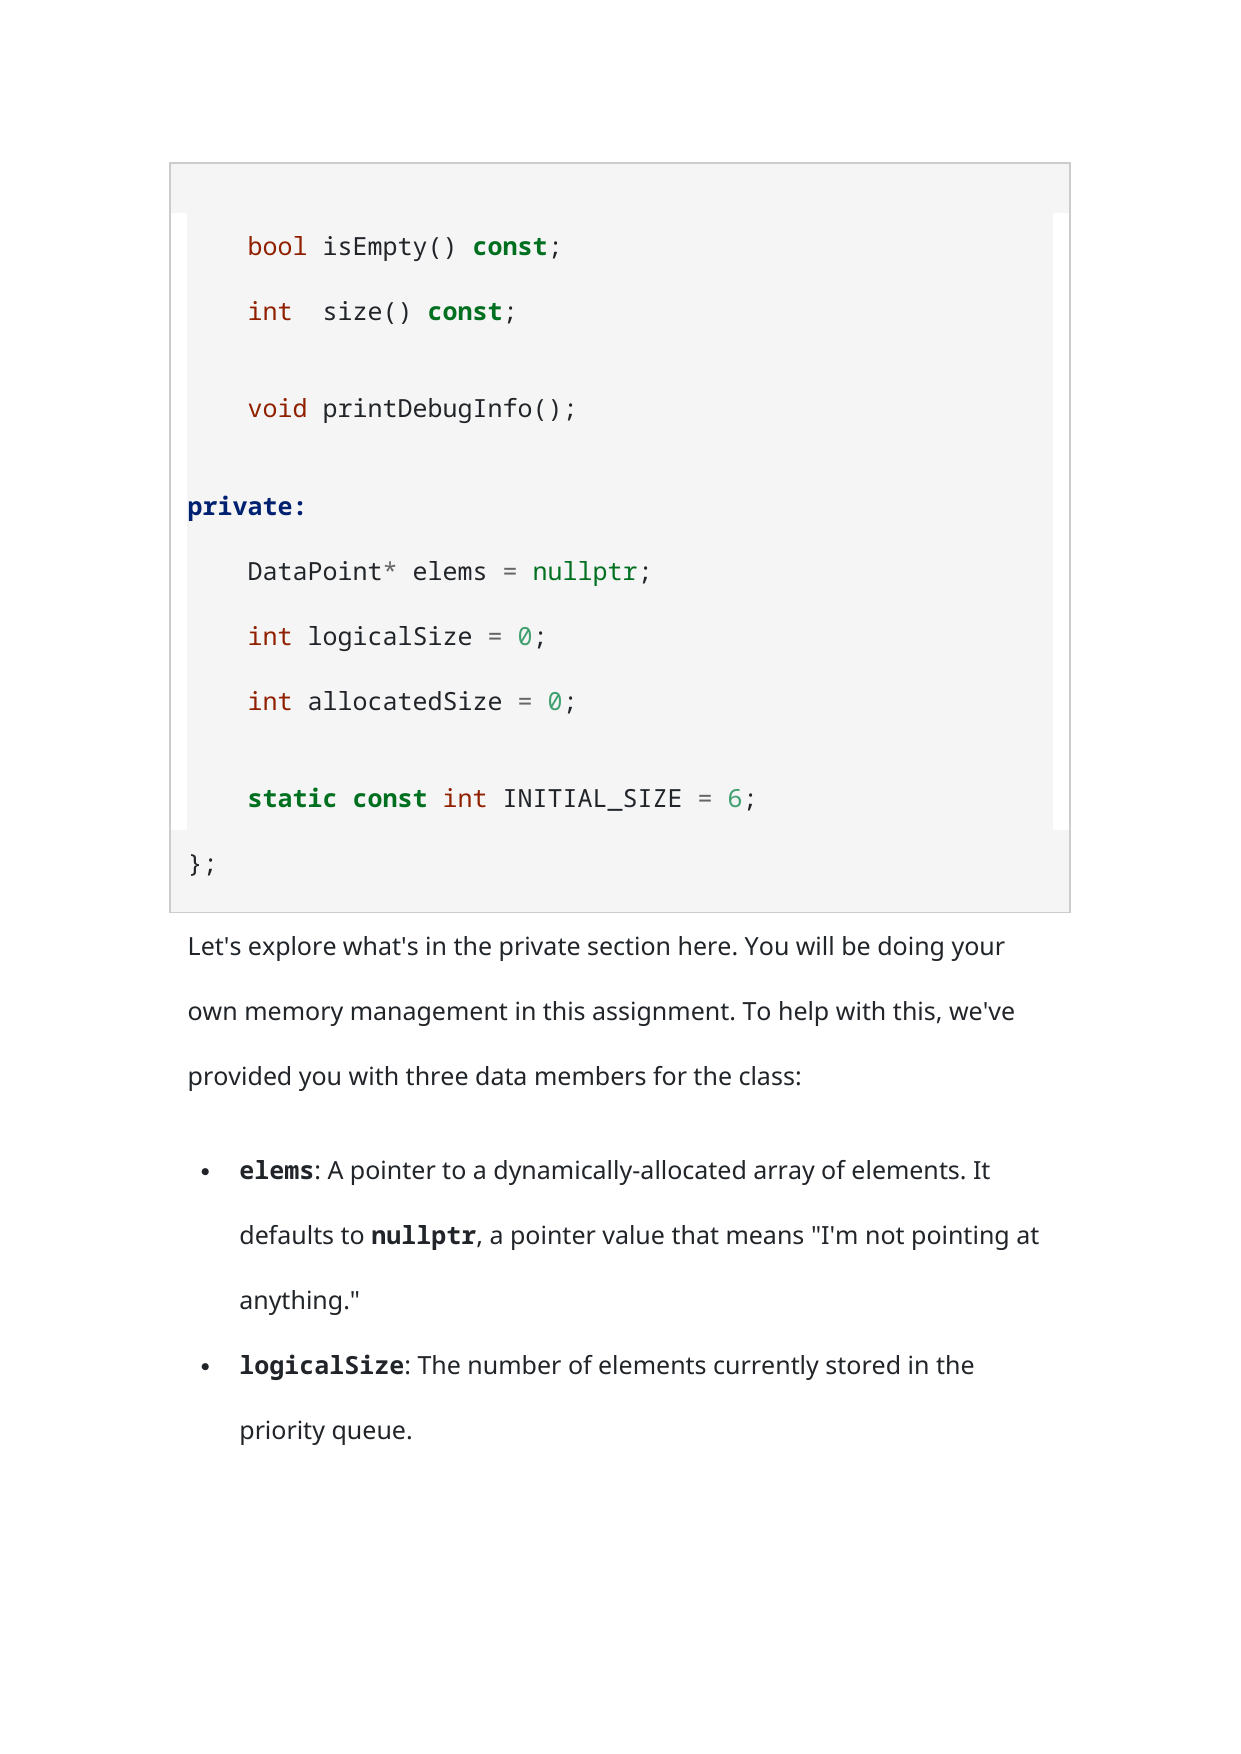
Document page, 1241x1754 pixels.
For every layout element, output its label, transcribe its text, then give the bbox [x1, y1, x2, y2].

text int logicalSize = 0; [187, 603, 1053, 668]
list logicalSize: The number of elements currently stored in the priority queue. [202, 1333, 1053, 1463]
text int size() const; [187, 278, 1053, 343]
text int allocatedSize = 0; [187, 668, 1053, 733]
text DataPoint* elems = nullptr; [187, 538, 1053, 603]
text void printDebugInfo(); [187, 375, 1053, 440]
list elems: A pointer to a dynamically-allocated array of elements. It defaults to nullptr, a pointer value that means "I'm not pointing at anything." [202, 1138, 1053, 1333]
text }; [171, 812, 1069, 912]
text static const int INITIAL_SIZE = 6; [187, 765, 1053, 812]
text bool isEmpty() const; [187, 213, 1053, 278]
text Let's explore what's in the private section here. You will be doing your own memory management in this assignment. To help with this, we've provided you with three data members for the class: [187, 913, 1053, 1108]
text private: [187, 473, 1053, 538]
